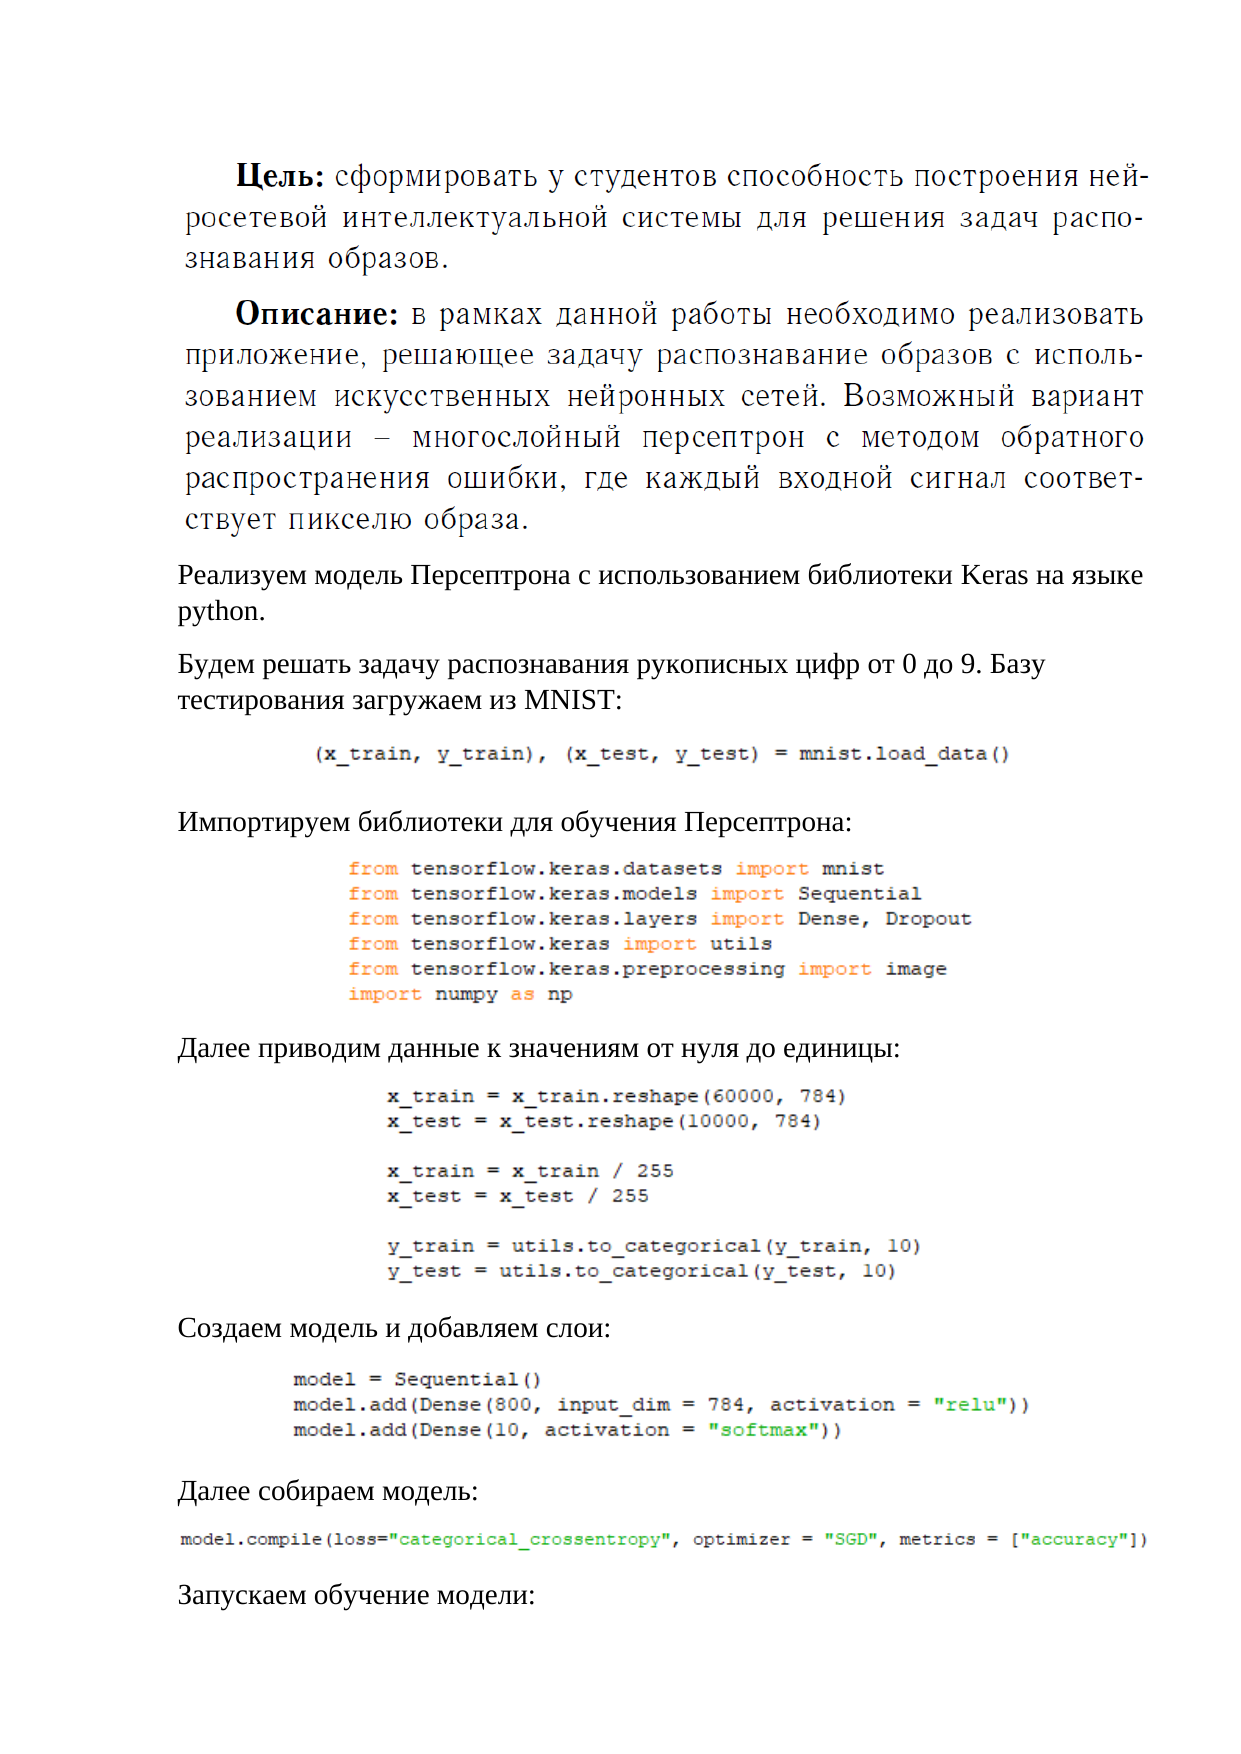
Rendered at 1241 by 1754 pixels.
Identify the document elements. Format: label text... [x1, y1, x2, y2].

picture [288, 1362, 1041, 1455]
text Создаем модель и добавляем слои: [177, 1310, 1152, 1343]
text Импортируем библиотеки для обучения Персептрона: [177, 804, 1152, 838]
picture [381, 1082, 948, 1291]
picture [177, 151, 1152, 538]
text Будем решать задачу распознавания рукописных цифр от 0 до 9. Базу тестирования загружаем из MNIST: [177, 646, 1152, 716]
text Запускаем обучение модели: [177, 1577, 1152, 1611]
picture [177, 1526, 1152, 1559]
picture [342, 857, 987, 1011]
text Далее собираем модель: [177, 1473, 1152, 1507]
text Реализуем модель Персептрона с использованием библиотеки Keras на языке python. [177, 557, 1152, 627]
picture [307, 734, 1021, 786]
text Далее приводим данные к значениям от нуля до единицы: [177, 1030, 1152, 1063]
